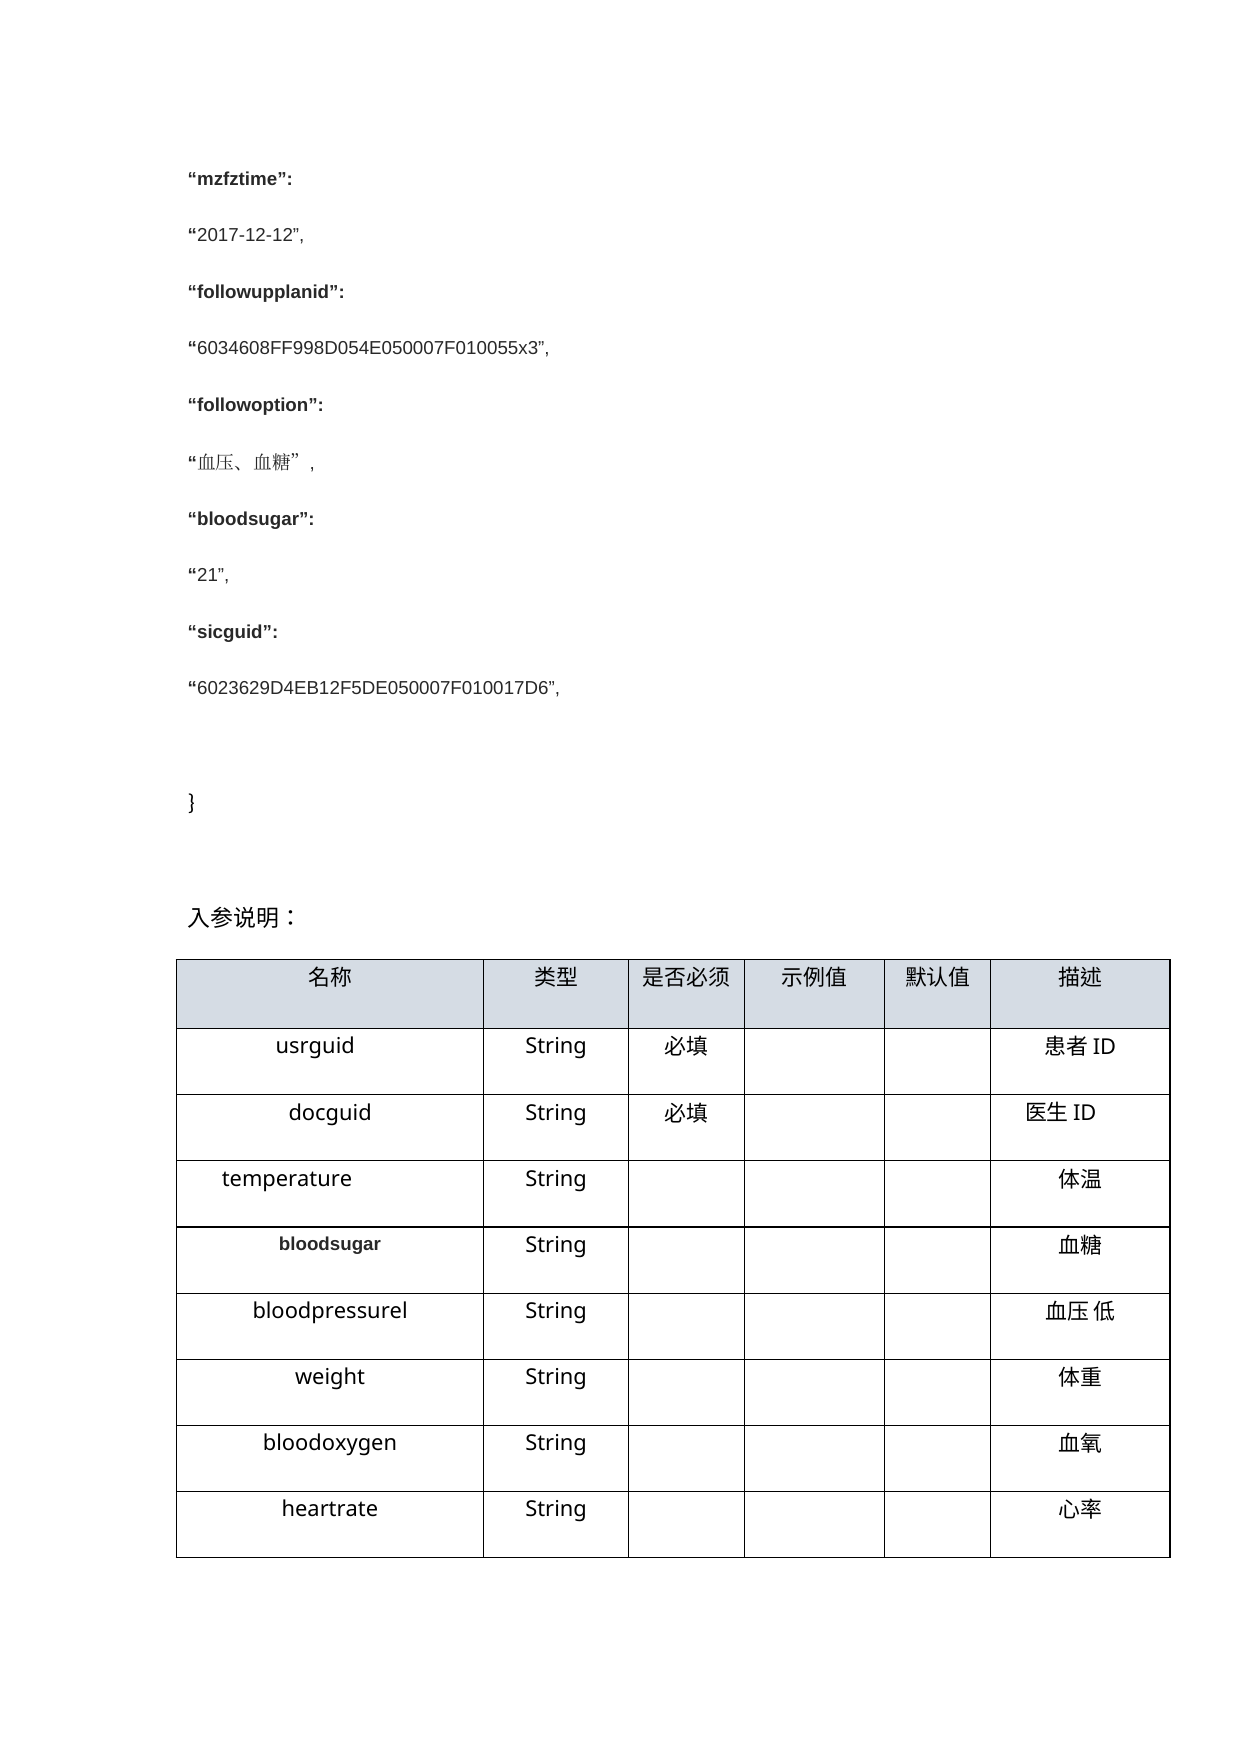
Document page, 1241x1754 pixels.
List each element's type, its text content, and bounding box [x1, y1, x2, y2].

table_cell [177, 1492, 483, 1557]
text “bloodsugar”: [187, 502, 1053, 534]
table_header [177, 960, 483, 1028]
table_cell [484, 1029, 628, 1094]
text “6034608FF998D054E050007F010055x3”, [187, 332, 1053, 364]
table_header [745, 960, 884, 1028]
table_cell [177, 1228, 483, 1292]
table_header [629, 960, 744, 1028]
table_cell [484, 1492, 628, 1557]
text “血压、血糖”, [187, 445, 1053, 477]
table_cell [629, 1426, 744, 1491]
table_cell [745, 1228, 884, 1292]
text “followoption”: [187, 388, 1053, 421]
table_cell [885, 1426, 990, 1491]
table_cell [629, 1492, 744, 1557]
text } [187, 786, 1053, 818]
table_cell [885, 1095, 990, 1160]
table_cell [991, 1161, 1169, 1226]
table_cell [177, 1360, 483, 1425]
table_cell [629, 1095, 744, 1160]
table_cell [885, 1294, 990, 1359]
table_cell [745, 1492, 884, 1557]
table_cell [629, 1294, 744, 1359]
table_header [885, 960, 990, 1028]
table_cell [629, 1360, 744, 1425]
text “sicguid”: [187, 615, 1053, 648]
text “mzfztime”: [187, 162, 1053, 194]
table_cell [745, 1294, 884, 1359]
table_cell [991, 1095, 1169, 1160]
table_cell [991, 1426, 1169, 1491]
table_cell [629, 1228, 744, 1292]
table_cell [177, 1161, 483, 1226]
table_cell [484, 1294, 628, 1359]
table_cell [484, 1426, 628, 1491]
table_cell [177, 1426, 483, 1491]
text “followupplanid”: [187, 275, 1053, 308]
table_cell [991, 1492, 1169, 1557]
text 入参说明： [187, 901, 1053, 933]
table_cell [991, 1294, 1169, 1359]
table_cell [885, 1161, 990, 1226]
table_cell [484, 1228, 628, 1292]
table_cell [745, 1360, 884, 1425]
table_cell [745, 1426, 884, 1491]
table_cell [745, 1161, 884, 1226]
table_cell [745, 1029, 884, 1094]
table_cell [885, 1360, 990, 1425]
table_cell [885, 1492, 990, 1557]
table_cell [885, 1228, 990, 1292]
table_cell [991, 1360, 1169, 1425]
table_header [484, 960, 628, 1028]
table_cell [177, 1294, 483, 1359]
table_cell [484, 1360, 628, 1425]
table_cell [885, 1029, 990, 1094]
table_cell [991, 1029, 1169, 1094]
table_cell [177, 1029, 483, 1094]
text “6023629D4EB12F5DE050007F010017D6”, [187, 672, 1053, 704]
text “21”, [187, 559, 1053, 591]
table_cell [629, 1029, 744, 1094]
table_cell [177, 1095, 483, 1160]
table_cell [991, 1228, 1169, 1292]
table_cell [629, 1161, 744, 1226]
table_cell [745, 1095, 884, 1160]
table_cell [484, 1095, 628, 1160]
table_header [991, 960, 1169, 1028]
text “2017-12-12”, [187, 218, 1053, 251]
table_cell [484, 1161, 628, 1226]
